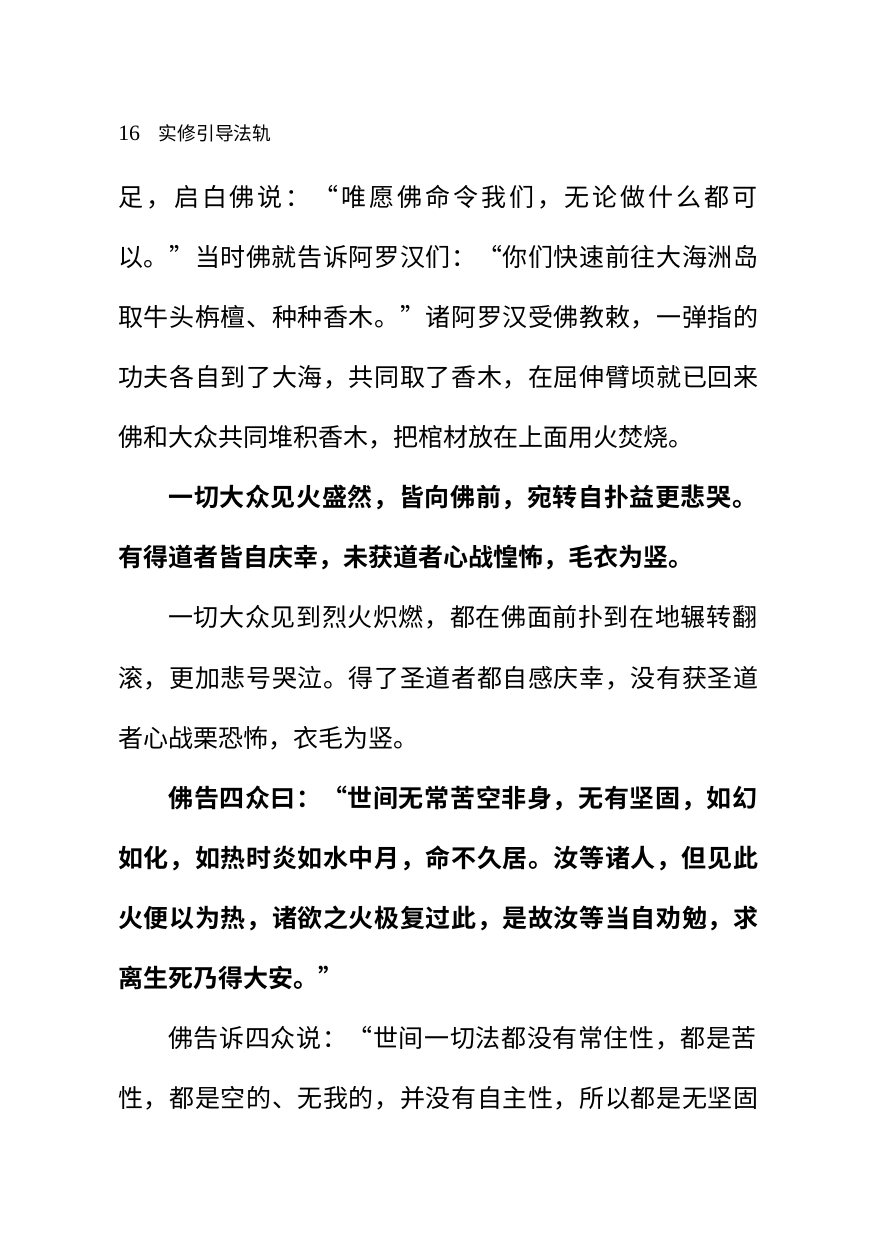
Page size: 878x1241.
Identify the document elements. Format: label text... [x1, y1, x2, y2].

text 佛告四众曰：“世间无常苦空非身，无有坚固，如幻如化，如热时炎如水中月，命不久居。汝等诸人，但见此火便以为热，诸欲之火极复过此，是故汝等当自劝勉，求离生死乃得大安。” [118, 778, 759, 995]
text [118, 1019, 759, 1115]
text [118, 177, 759, 454]
text 一切大众见火盛然，皆向佛前，宛转自扑益更悲哭。有得道者皆自庆幸，未获道者心战惶怖，毛衣为竖。 [118, 478, 759, 574]
text 一切大众见到烈火炽燃，都在佛面前扑到在地辗转翻滚，更加悲号哭泣。得了圣道者都自感庆幸，没有获圣道者心战栗恐怖，衣毛为竖。 [118, 598, 759, 754]
